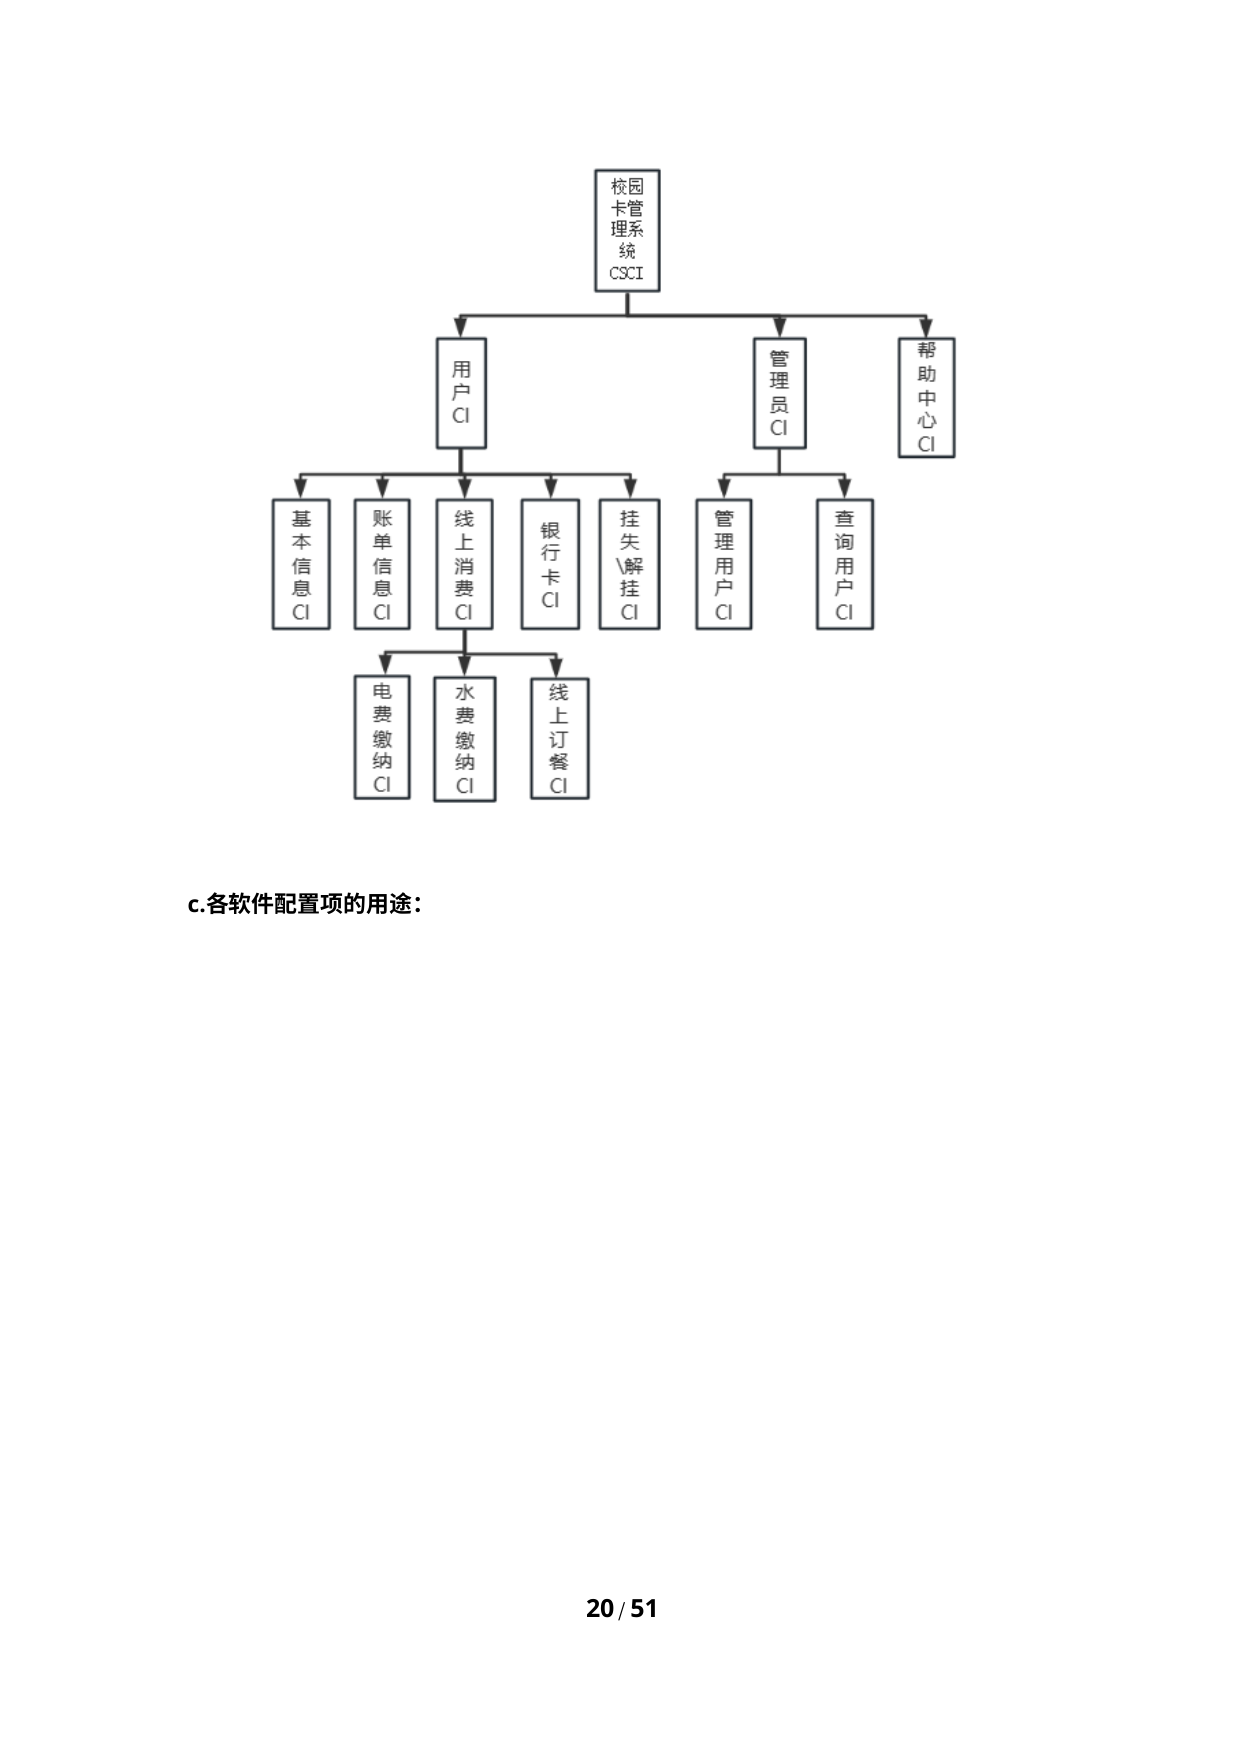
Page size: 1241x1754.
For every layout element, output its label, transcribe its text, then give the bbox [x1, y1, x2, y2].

text c.各软件配置项的用途： [187, 871, 1053, 936]
picture [263, 155, 978, 837]
